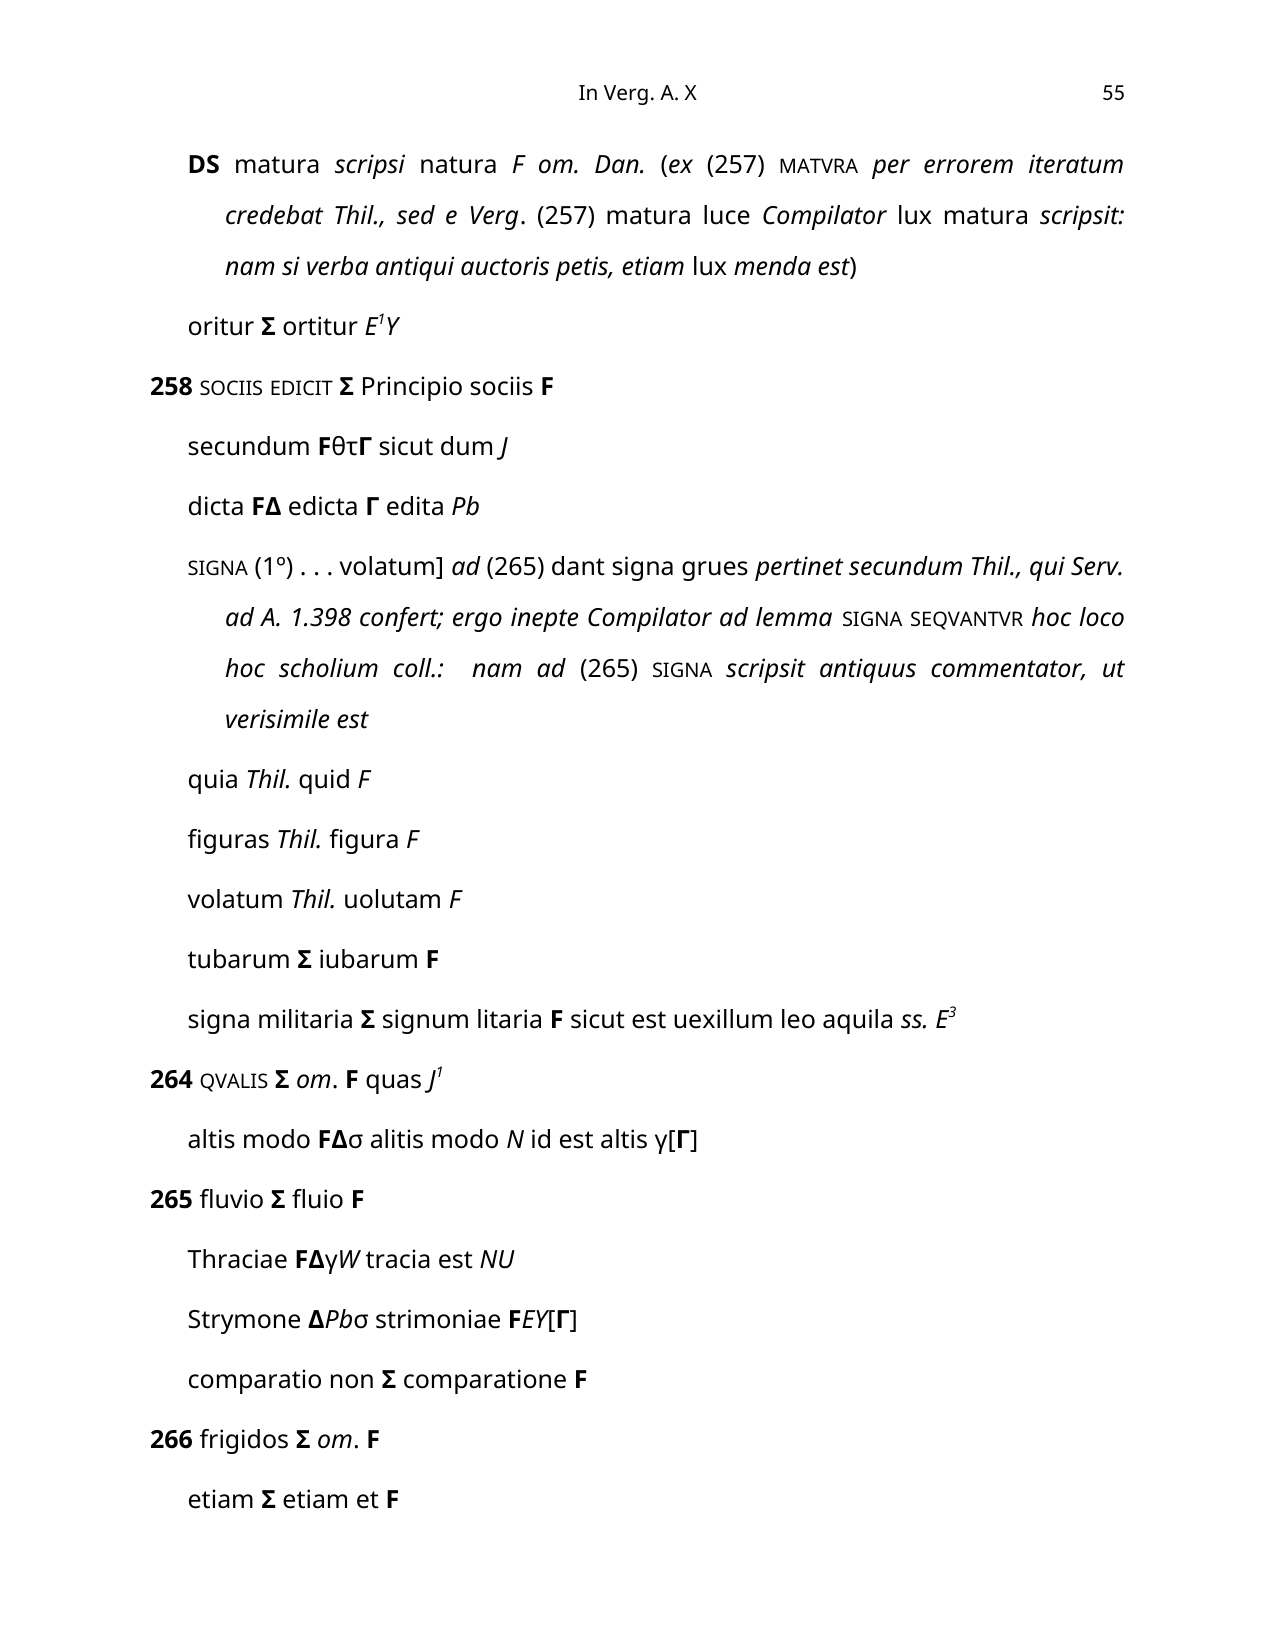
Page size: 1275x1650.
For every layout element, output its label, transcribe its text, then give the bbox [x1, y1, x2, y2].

text dicta FΔ edicta Γ edita Pb [187, 488, 1125, 523]
text 266 frigidos Σ om. F [150, 1422, 1125, 1456]
text tubarum Σ iubarum F [187, 942, 1125, 976]
text etiam Σ etiam et F [187, 1482, 1125, 1516]
text comparatio non Σ comparatione F [187, 1362, 1125, 1396]
text altis modo FΔσ alitis modo N id est altis γ[Γ] [187, 1122, 1125, 1156]
text oritur Σ ortitur E1Y [187, 308, 1125, 343]
text signa (1º) . . . volatum] ad (265) dant signa grues pertinet secundum Thil., qui Serv. ad A. 1.398 confert; ergo inepte Compilator ad lemma signa seqvantvr hoc loco hoc scholium coll.: nam ad (265) signa scripsit antiquus commentator, ut verisimile est [187, 548, 1125, 736]
text volatum Thil. uolutam F [187, 882, 1125, 916]
text signa militaria Σ signum litaria F sicut est uexillum leo aquila ss. E3 [187, 1002, 1125, 1036]
text Thraciae FΔγW tracia est NU [187, 1242, 1125, 1276]
text 264 qvalis Σ om. F quas J1 [150, 1062, 1125, 1096]
text secundum FθτΓ sicut dum J [187, 428, 1125, 463]
text DS matura scripsi natura F om. Dan. (ex (257) matvra per errorem iteratum credebat Thil., sed e Verg. (257) matura luce Compilator lux matura scripsit: nam si verba antiqui auctoris petis, etiam lux menda est) [187, 146, 1125, 283]
text 258 sociis edicit Σ Principio sociis F [150, 368, 1125, 403]
text figuras Thil. figura F [187, 822, 1125, 856]
text quia Thil. quid F [187, 762, 1125, 796]
text Strymone ΔPbσ strimoniae FEY[Γ] [187, 1302, 1125, 1336]
text 265 fluvio Σ fluio F [150, 1182, 1125, 1216]
